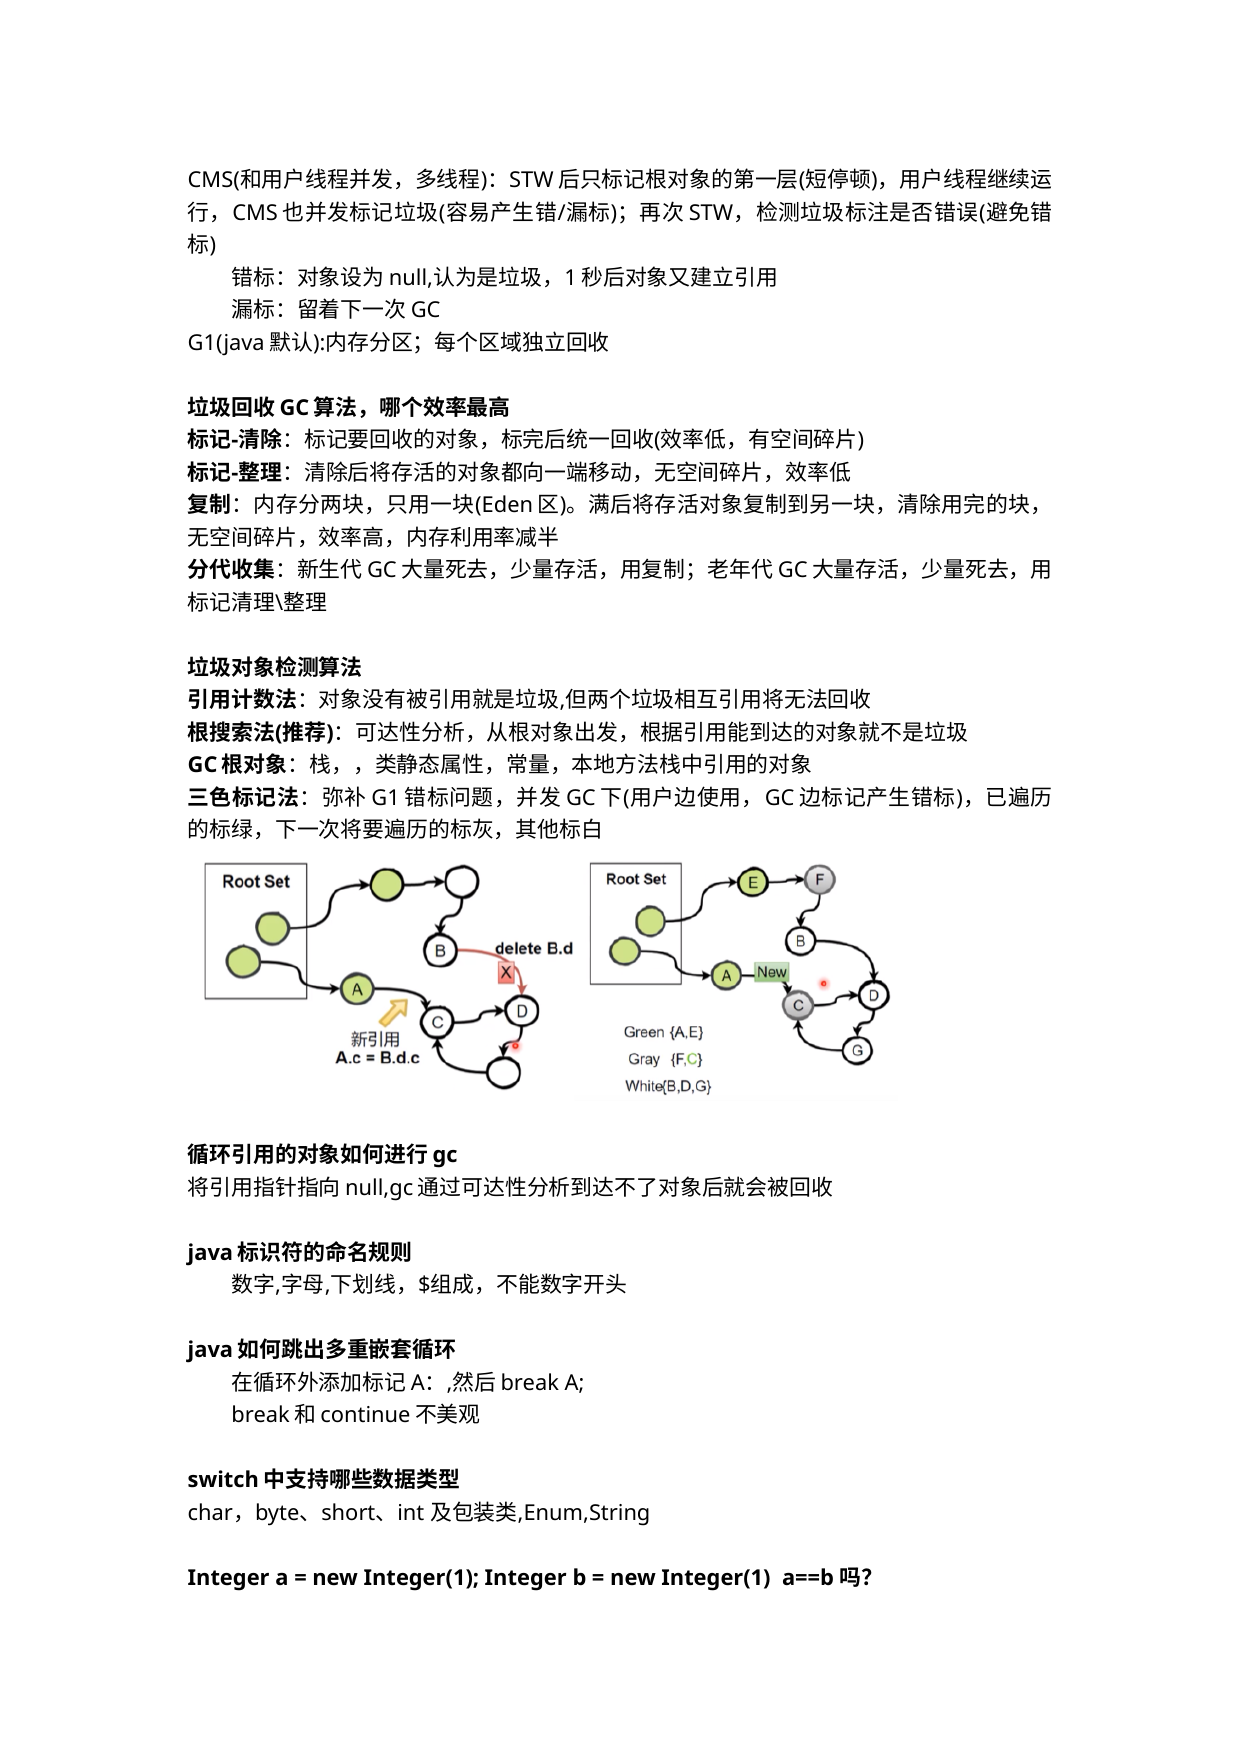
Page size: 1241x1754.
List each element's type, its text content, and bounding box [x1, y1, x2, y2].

text 引用计数法：对象没有被引用就是垃圾,但两个垃圾相互引用将无法回收 [187, 682, 1053, 714]
text 在循环外添加标记A：,然后break A; [187, 1364, 1053, 1397]
text G1(java默认):内存分区；每个区域独立回收 [187, 324, 1053, 357]
text 循环引用的对象如何进行gc 将引用指针指向null,gc通过可达性分析到达不了对象后就会被回收 [187, 1137, 1053, 1202]
text java标识符的命名规则 [187, 1234, 1053, 1267]
text 错标：对象设为null,认为是垃圾，1秒后对象又建立引用 [187, 259, 1053, 292]
text 数字,字母,下划线，$组成，不能数字开头 [187, 1267, 1053, 1299]
text 漏标：留着下一次GC [187, 292, 1053, 324]
text 标记-整理：清除后将存活的对象都向一端移动，无空间碎片，效率低 [187, 454, 1053, 487]
text 根搜索法(推荐)：可达性分析，从根对象出发，根据引用能到达的对象就不是垃圾 [187, 714, 1053, 747]
picture [187, 848, 898, 1101]
text 垃圾回收GC算法，哪个效率最高 [187, 389, 1053, 422]
text char，byte、short、int 及包装类,Enum,String [187, 1494, 1053, 1527]
text 复制：内存分两块，只用一块(Eden区)。满后将存活对象复制到另一块，清除用完的块，无空间碎片，效率高，内存利用率减半 [187, 487, 1053, 552]
text switch中支持哪些数据类型 [187, 1462, 1053, 1494]
text 分代收集：新生代GC大量死去，少量存活，用复制；老年代GC大量存活，少量死去，用标记清理\整理 [187, 552, 1053, 617]
text 三色标记法：弥补G1错标问题，并发GC下(用户边使用，GC边标记产生错标)，已遍历的标绿，下一次将要遍历的标灰，其他标白 [187, 779, 1053, 844]
text 标记-清除：标记要回收的对象，标完后统一回收(效率低，有空间碎片) [187, 422, 1053, 454]
text break和continue不美观 [187, 1397, 1053, 1429]
text GC根对象：栈，，类静态属性，常量，本地方法栈中引用的对象 [187, 747, 1053, 779]
text 垃圾对象检测算法 [187, 649, 1053, 682]
text CMS(和用户线程并发，多线程)：STW后只标记根对象的第一层(短停顿)，用户线程继续运行，CMS也并发标记垃圾(容易产生错/漏标)；再次STW，检测垃圾标注是否错误(避免错标) [187, 162, 1053, 259]
text java如何跳出多重嵌套循环 [187, 1332, 1053, 1364]
text Integer a = new Integer(1); Integer b = new Integer(1) a==b吗？ [187, 1559, 1053, 1592]
